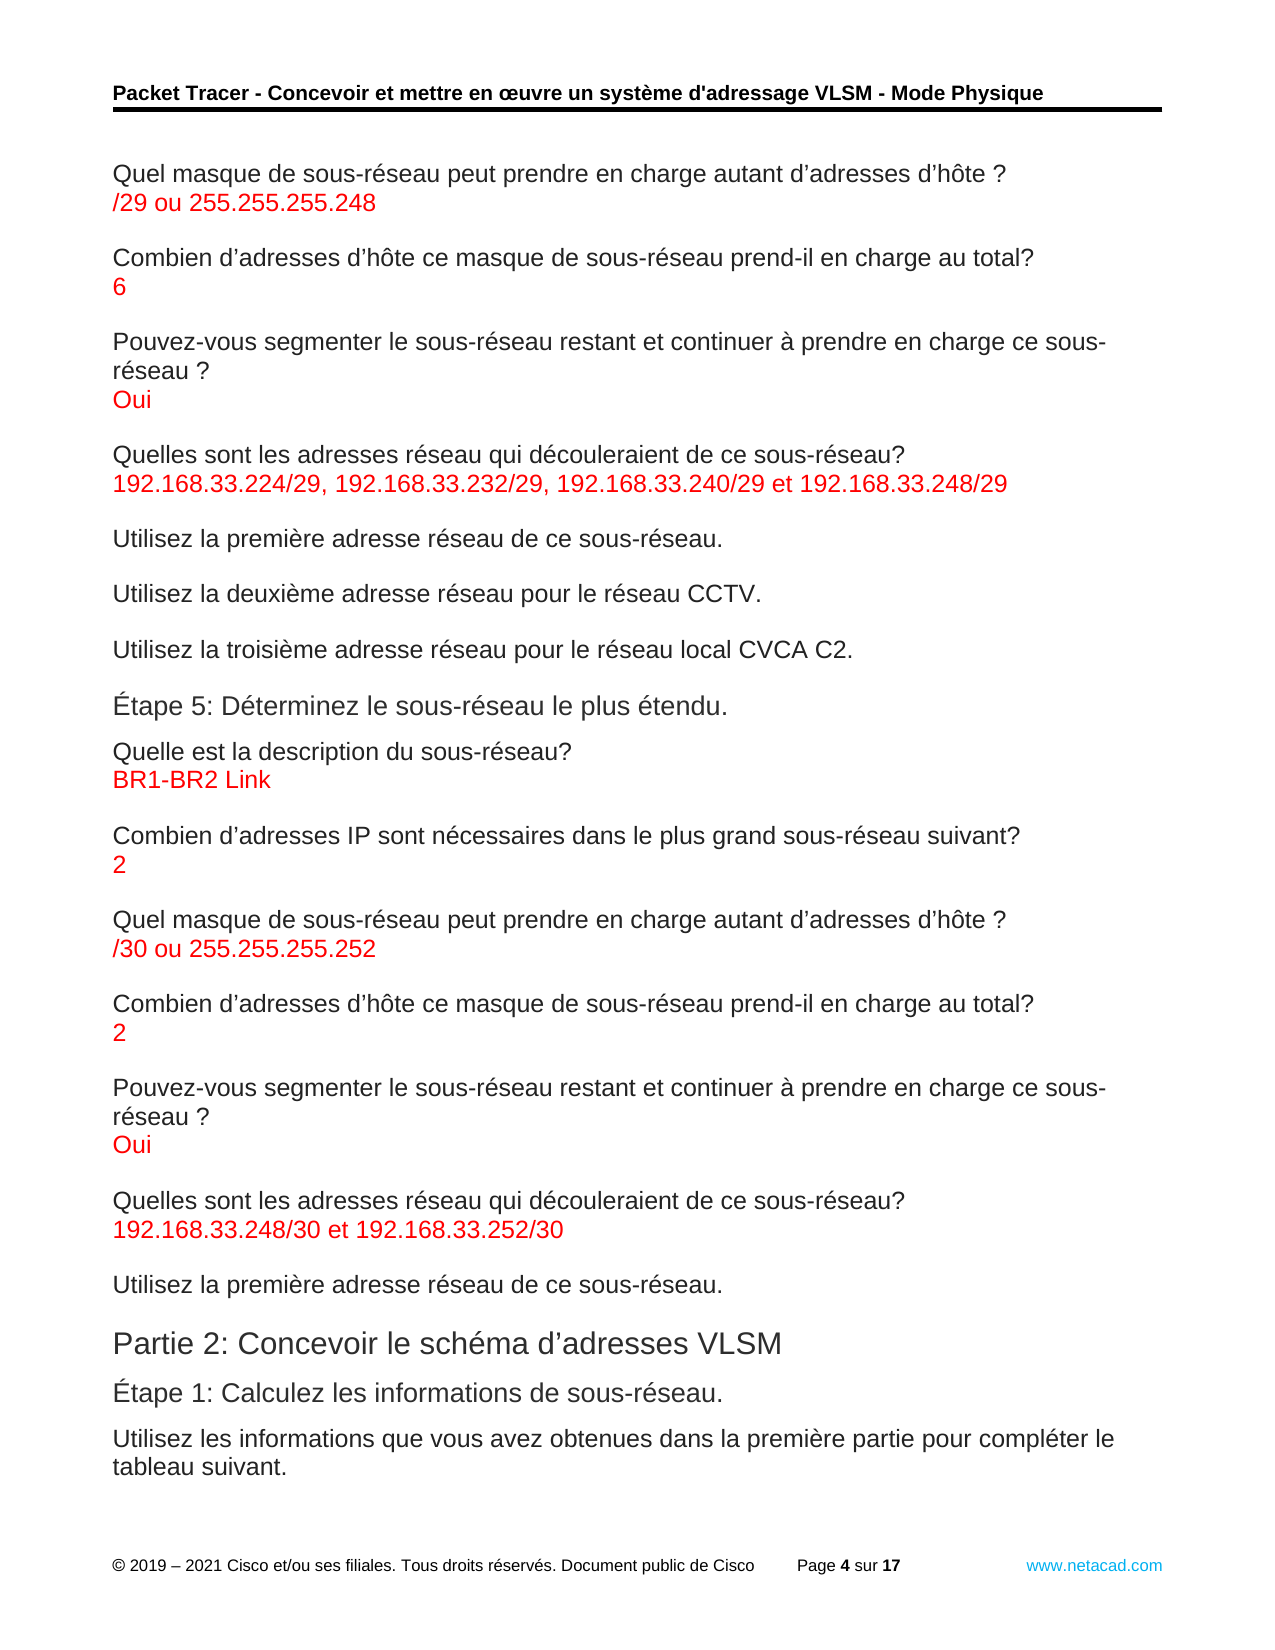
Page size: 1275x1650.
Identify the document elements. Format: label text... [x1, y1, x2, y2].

text Étape 1: Calculez les informations de sous-réseau. [112, 1377, 1162, 1408]
text Étape 5: Déterminez le sous-réseau le plus étendu. [112, 690, 1162, 721]
text Utilisez la troisième adresse réseau pour le réseau local CVCA C2. [112, 634, 1162, 663]
text Utilisez la première adresse réseau de ce sous-réseau. [112, 524, 1162, 553]
text Utilisez la deuxième adresse réseau pour le réseau CCTV. [112, 579, 1162, 608]
text Combien d’adresses d’hôte ce masque de sous-réseau prend-il en charge au total? 6 [112, 243, 1162, 301]
text Quel masque de sous-réseau peut prendre en charge autant d’adresses d’hôte ? /29 ou 255.255.255.248 [112, 159, 1162, 216]
text Pouvez-vous segmenter le sous-réseau restant et continuer à prendre en charge ce sous-réseau ? Oui [112, 327, 1162, 413]
text Partie 2: Concevoir le schéma d’adresses VLSM [112, 1325, 1162, 1361]
text Combien d’adresses d’hôte ce masque de sous-réseau prend-il en charge au total? 2 [112, 989, 1162, 1046]
text Pouvez-vous segmenter le sous-réseau restant et continuer à prendre en charge ce sous-réseau ? Oui [112, 1073, 1162, 1159]
text Quelles sont les adresses réseau qui découleraient de ce sous-réseau? 192.168.33.224/29, 192.168.33.232/29, 192.168.33.240/29 et 192.168.33.248/29 [112, 440, 1162, 497]
text Quel masque de sous-réseau peut prendre en charge autant d’adresses d’hôte ? /30 ou 255.255.255.252 [112, 905, 1162, 962]
text Combien d’adresses IP sont nécessaires dans le plus grand sous-réseau suivant? 2 [112, 821, 1162, 878]
text Utilisez la première adresse réseau de ce sous-réseau. [112, 1270, 1162, 1299]
text Utilisez les informations que vous avez obtenues dans la première partie pour compléter le tableau suivant. [112, 1424, 1162, 1481]
text Quelles sont les adresses réseau qui découleraient de ce sous-réseau? 192.168.33.248/30 et 192.168.33.252/30 [112, 1186, 1162, 1243]
text Quelle est la description du sous-réseau? BR1-BR2 Link [112, 737, 1162, 794]
